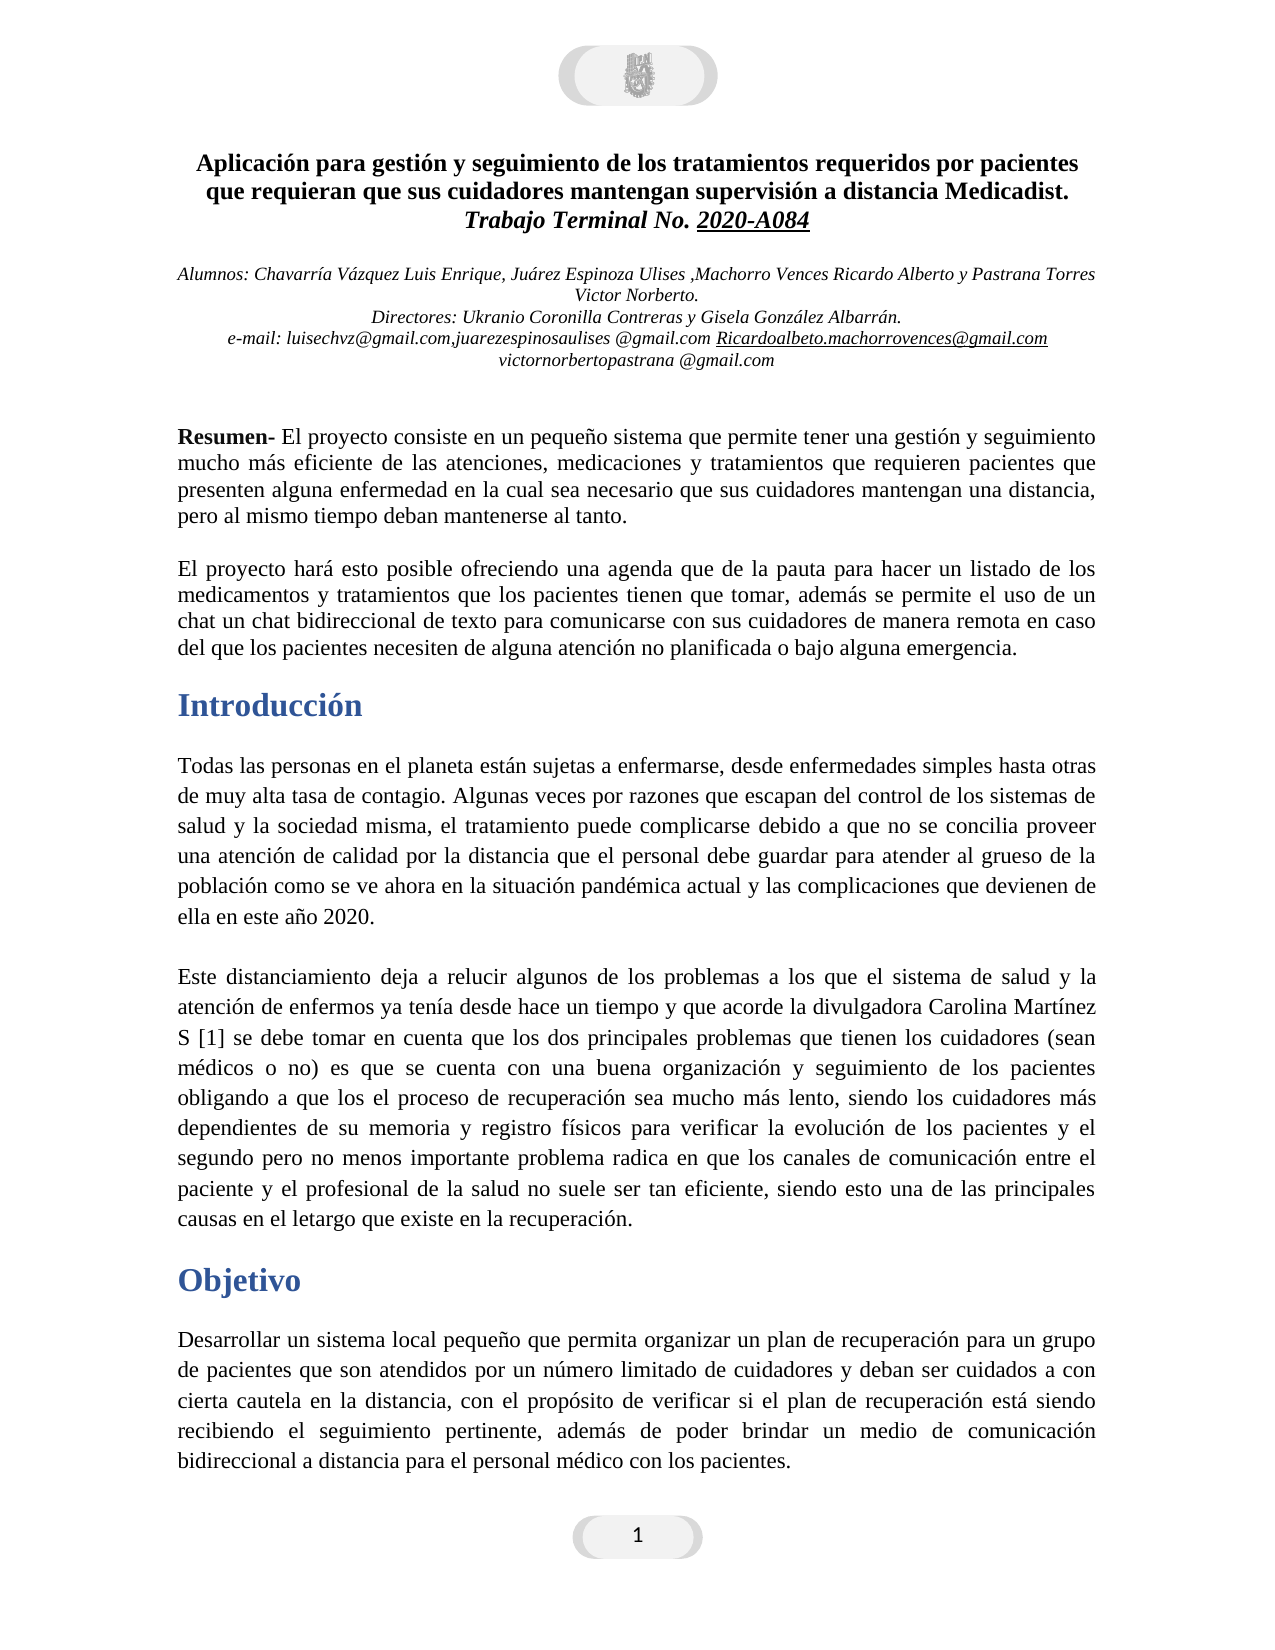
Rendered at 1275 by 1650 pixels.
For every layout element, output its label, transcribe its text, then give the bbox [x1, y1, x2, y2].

text Desarrollar un sistema local pequeño que permita organizar un plan de recuperación para un grupo de pacientes que son atendidos por un número limitado de cuidadores y deban ser cuidados a con cierta cautela en la distancia, con el propósito de verificar si el plan de recuperación está siendo recibiendo el seguimiento pertinente, además de poder brindar un medio de comunicación bidireccional a distancia para el personal médico con los pacientes. [177, 1326, 1098, 1473]
text Resumen- El proyecto consiste en un pequeño sistema que permite tener una gestión y seguimiento mucho más eficiente de las atenciones, medicaciones y tratamientos que requieren pacientes que presenten alguna enfermedad en la cual sea necesario que sus cuidadores mantengan una distancia, pero al mismo tiempo deban mantenerse al tanto. [177, 423, 1098, 528]
text El proyecto hará esto posible ofreciendo una agenda que de la pauta para hacer un listado de los medicamentos y tratamientos que los pacientes tienen que tomar, además se permite el uso de un chat un chat bidireccional de texto para comunicarse con sus cuidadores de manera remota en caso del que los pacientes necesiten de alguna atención no planificada o bajo alguna emergencia. [177, 555, 1098, 660]
text Directores: Ukranio Coronilla Contreras y Gisela González Albarrán. [177, 306, 1098, 327]
text Este distanciamiento deja a relucir algunos de los problemas a los que el sistema de salud y la atención de enfermos ya tenía desde hace un tiempo y que acorde la divulgadora Carolina Martínez S se debe tomar en cuenta que los dos principales problemas que tienen los cuidadores (sean médicos o no) es que se cuenta con una buena organización y seguimiento de los pacientes obligando a que los el proceso de recuperación sea mucho más lento, siendo los cuidadores más dependientes de su memoria y registro físicos para verificar la evolución de los pacientes y el segundo pero no menos importante problema radica en que los canales de comunicación entre el paciente y el profesional de la salud no suele ser tan eficiente, siendo esto una de las principales causas en el letargo que existe en la recuperación. [177, 963, 1098, 1231]
text Alumnos: Chavarría Vázquez Luis Enrique, Juárez Espinoza Ulises ,Machorro Vences Ricardo Alberto y Pastrana Torres Victor Norberto. [177, 263, 1098, 306]
text Todas las personas en el planeta están sujetas a enfermarse, desde enfermedades simples hasta otras de muy alta tasa de contagio. Algunas veces por razones que escapan del control de los sistemas de salud y la sociedad misma, el tratamiento puede complicarse debido a que no se concilia proveer una atención de calidad por la distancia que el personal debe guardar para atender al grueso de la población como se ve ahora en la situación pandémica actual y las complicaciones que devienen de ella en este año 2020. [177, 752, 1098, 929]
text Aplicación para gestión y seguimiento de los tratamientos requeridos por pacientes que requieran que sus cuidadores mantengan supervisión a distancia Medicadist. [177, 148, 1098, 205]
text Trabajo Terminal No. 2020-A084 [177, 205, 1098, 234]
subtitle Objetivo [177, 1260, 1098, 1298]
text e-mail: luisechvz@gmail.com,juarezespinosaulises @gmail.com Ricardoalbeto.machorrovences@gmail.com victornorbertopastrana @gmail.com [177, 327, 1098, 370]
picture [616, 51, 662, 99]
subtitle Introducción [177, 685, 1098, 724]
